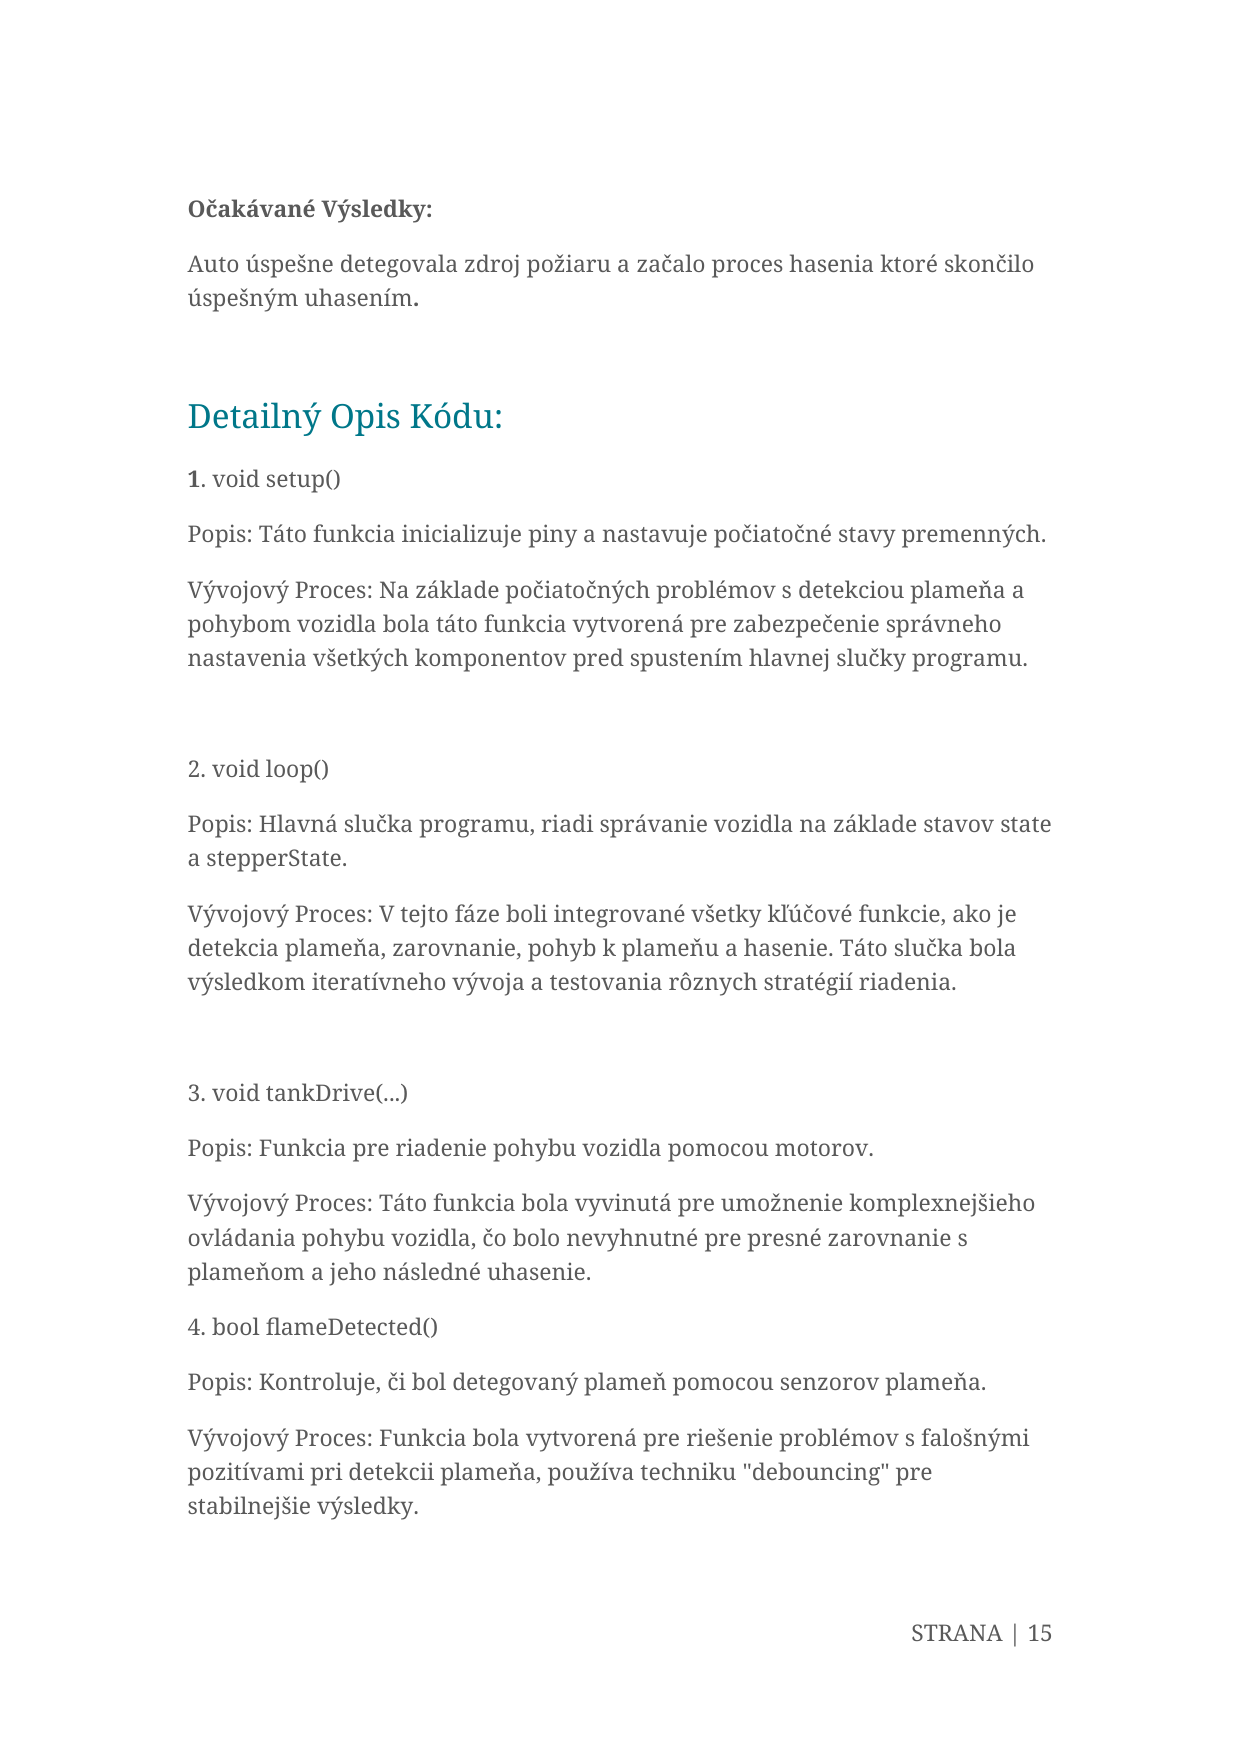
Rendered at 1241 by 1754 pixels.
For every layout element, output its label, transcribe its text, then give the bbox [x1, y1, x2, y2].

text Popis: Hlavná slučka programu, riadi správanie vozidla na základe stavov state a stepperState. [187, 808, 1053, 874]
text Popis: Funkcia pre riadenie pohybu vozidla pomocou motorov. [187, 1132, 1053, 1163]
text Popis: Táto funkcia inicializuje piny a nastavuje počiatočné stavy premenných. [187, 518, 1053, 550]
text 2. void loop() [187, 753, 1053, 784]
text Vývojový Proces: Na základe počiatočných problémov s detekciou plameňa a pohybom vozidla bola táto funkcia vytvorená pre zabezpečenie správneho nastavenia všetkých komponentov pred spustením hlavnej slučky programu. [187, 574, 1053, 674]
text Vývojový Proces: Táto funkcia bola vyvinutá pre umožnenie komplexnejšieho ovládania pohybu vozidla, čo bolo nevyhnutné pre presné zarovnanie s plameňom a jeho následné uhasenie. [187, 1187, 1053, 1287]
text Vývojový Proces: V tejto fáze boli integrované všetky kľúčové funkcie, ako je detekcia plameňa, zarovnanie, pohyb k plameňu a hasenie. Táto slučka bola výsledkom iteratívneho vývoja a testovania rôznych stratégií riadenia. [187, 898, 1053, 998]
text Očakávané Výsledky: [187, 192, 1053, 224]
text 1. void setup() [187, 463, 1053, 494]
text Detailný Opis Kódu: [187, 392, 1053, 438]
text Popis: Kontroluje, či bol detegovaný plameň pomocou senzorov plameňa. [187, 1366, 1053, 1398]
text 4. bool flameDetected() [187, 1311, 1053, 1342]
text 3. void tankDrive(...) [187, 1077, 1053, 1108]
text Vývojový Proces: Funkcia bola vytvorená pre riešenie problémov s falošnými pozitívami pri detekcii plameňa, používa techniku "debouncing" pre stabilnejšie výsledky. [187, 1422, 1053, 1522]
text Auto úspešne detegovala zdroj požiaru a začalo proces hasenia ktoré skončilo úspešným uhasením. [187, 248, 1053, 313]
